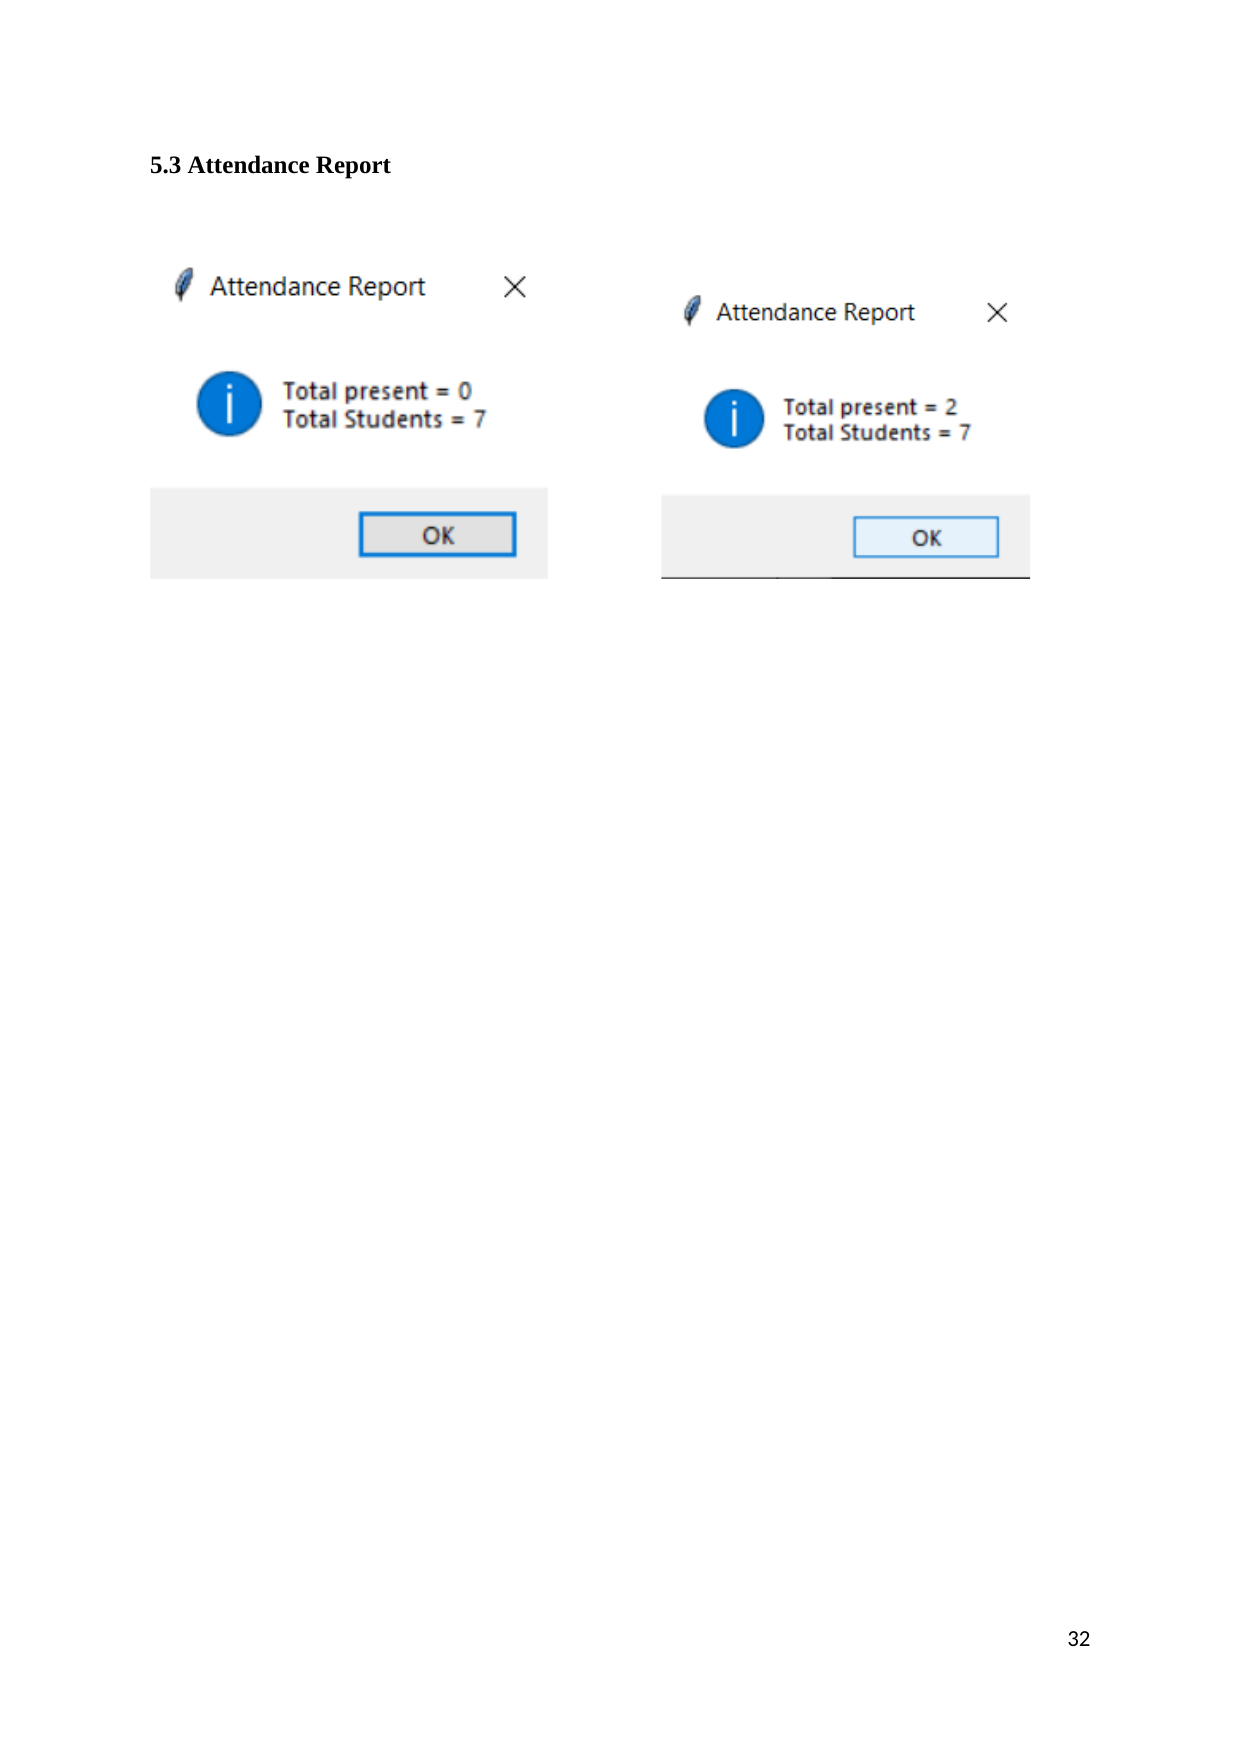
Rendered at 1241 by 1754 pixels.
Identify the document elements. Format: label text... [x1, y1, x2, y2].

picture [661, 283, 1030, 579]
text 5.3 Attendance Report [150, 150, 1090, 179]
picture [150, 256, 548, 579]
